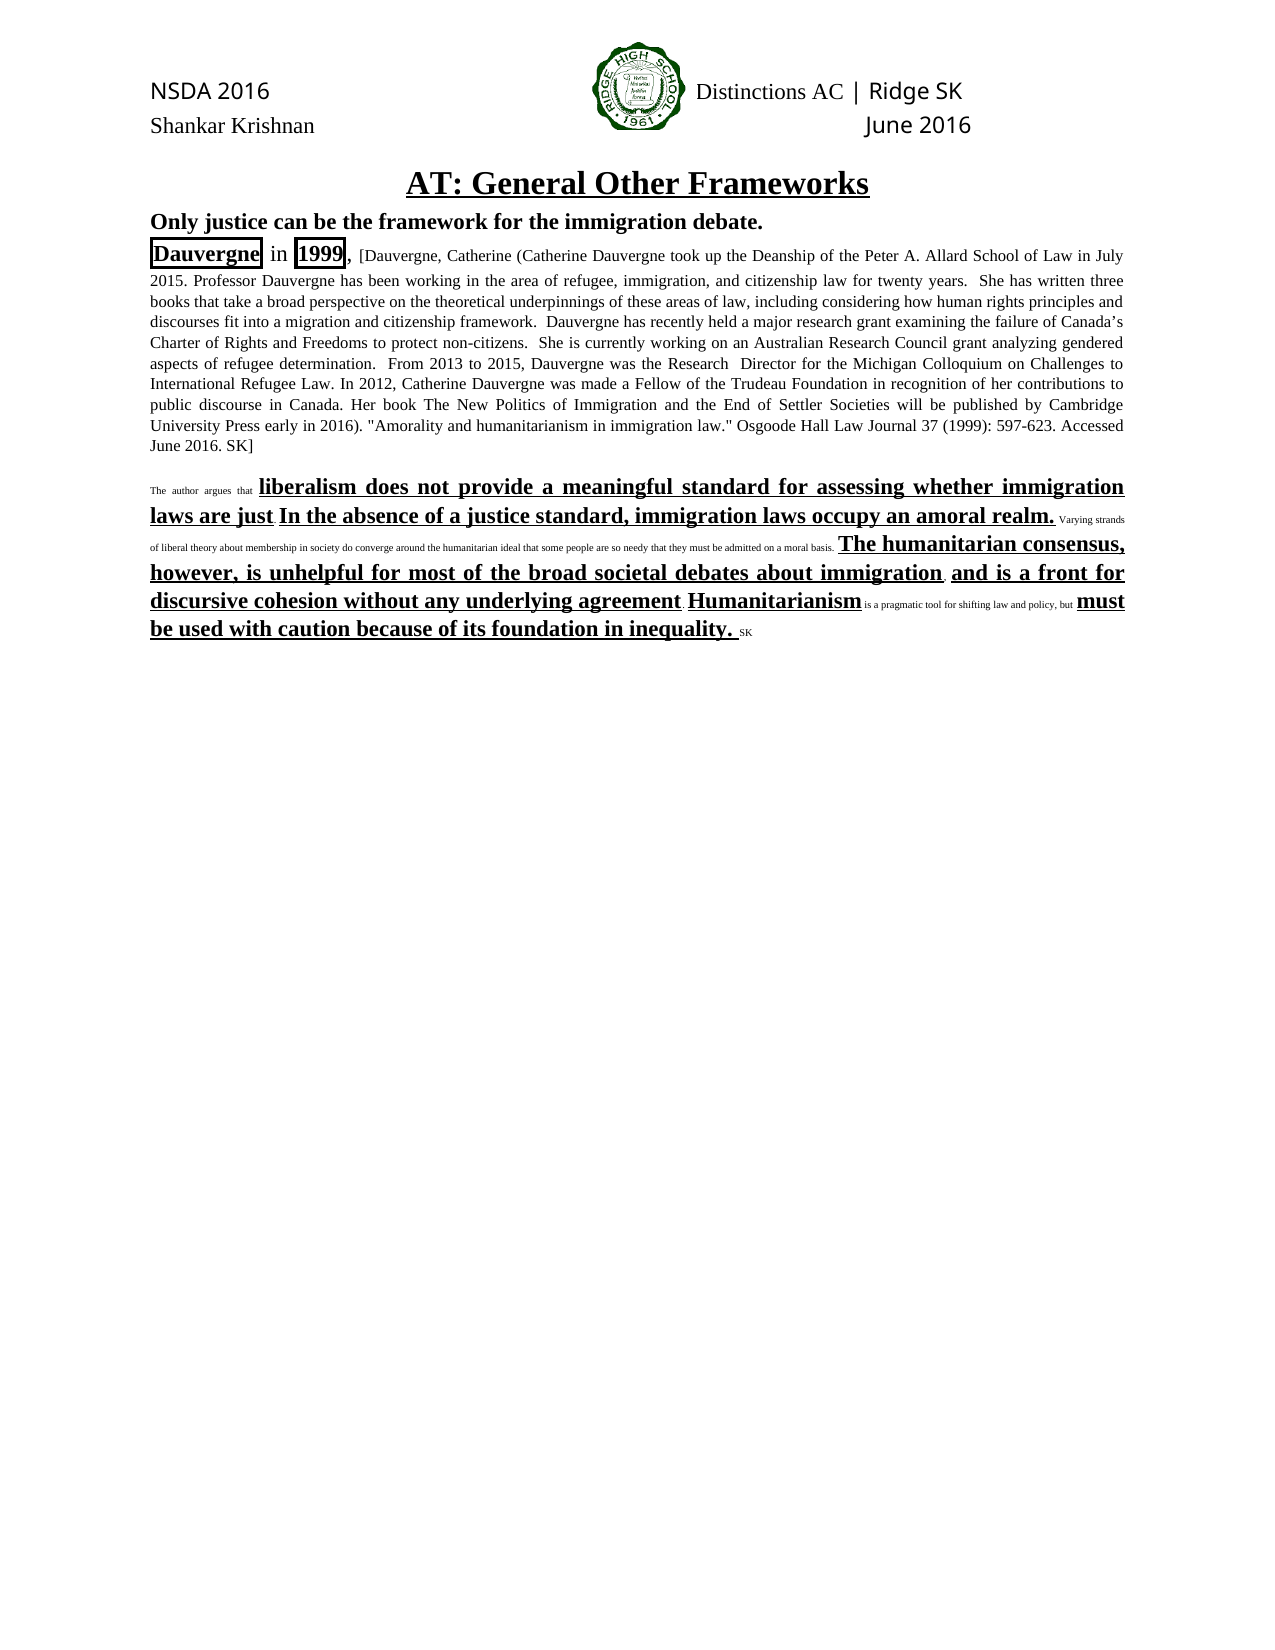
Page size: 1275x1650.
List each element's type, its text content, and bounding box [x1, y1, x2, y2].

text Dauvergne in 1999, [Dauvergne, Catherine (Catherine Dauvergne took up the Deanship of the Peter A. Allard School of Law in July 2015. Professor Dauvergne has been working in the area of refugee, immigration, and citizenship law for twenty years. She has written three books that take a broad perspective on the theoretical underpinnings of these areas of law, including considering how human rights principles and discourses fit into a migration and citizenship framework. Dauvergne has recently held a major research grant examining the failure of Canada’s Charter of Rights and Freedoms to protect non-citizens. She is currently working on an Australian Research Council grant analyzing gendered aspects of refugee determination. From 2013 to 2015, Dauvergne was the Research Director for the Michigan Colloquium on Challenges to International Refugee Law. In 2012, Catherine Dauvergne was made a Fellow of the Trudeau Foundation in recognition of her contributions to public discourse in Canada. Her book The New Politics of Immigration and the End of Settler Societies will be published by Cambridge University Press early in 2016). "Amorality and humanitarianism in immigration law." Osgoode Hall Law Journal 37 (1999): 597-623. Accessed June 2016. SK] [150, 237, 1125, 455]
picture [578, 42, 697, 130]
subtitle Only justice can be the framework for the immigration debate. [150, 208, 1125, 235]
text The author argues that liberalism does not provide a meaningful standard for assessing whether immigration laws are just. In the absence of a justice standard, immigration laws occupy an amoral realm. Varying strands of liberal theory about membership in society do converge around the humanitarian ideal that some people are so needy that they must be admitted on a moral basis. The humanitarian consensus, however, is unhelpful for most of the broad societal debates about immigration, and is a front for discursive cohesion without any underlying agreement. Humanitarianism is a pragmatic tool for shifting law and policy, but must be used with caution because of its foundation in inequality. SK [150, 473, 1125, 642]
subtitle AT: General Other Frameworks [150, 163, 1125, 201]
